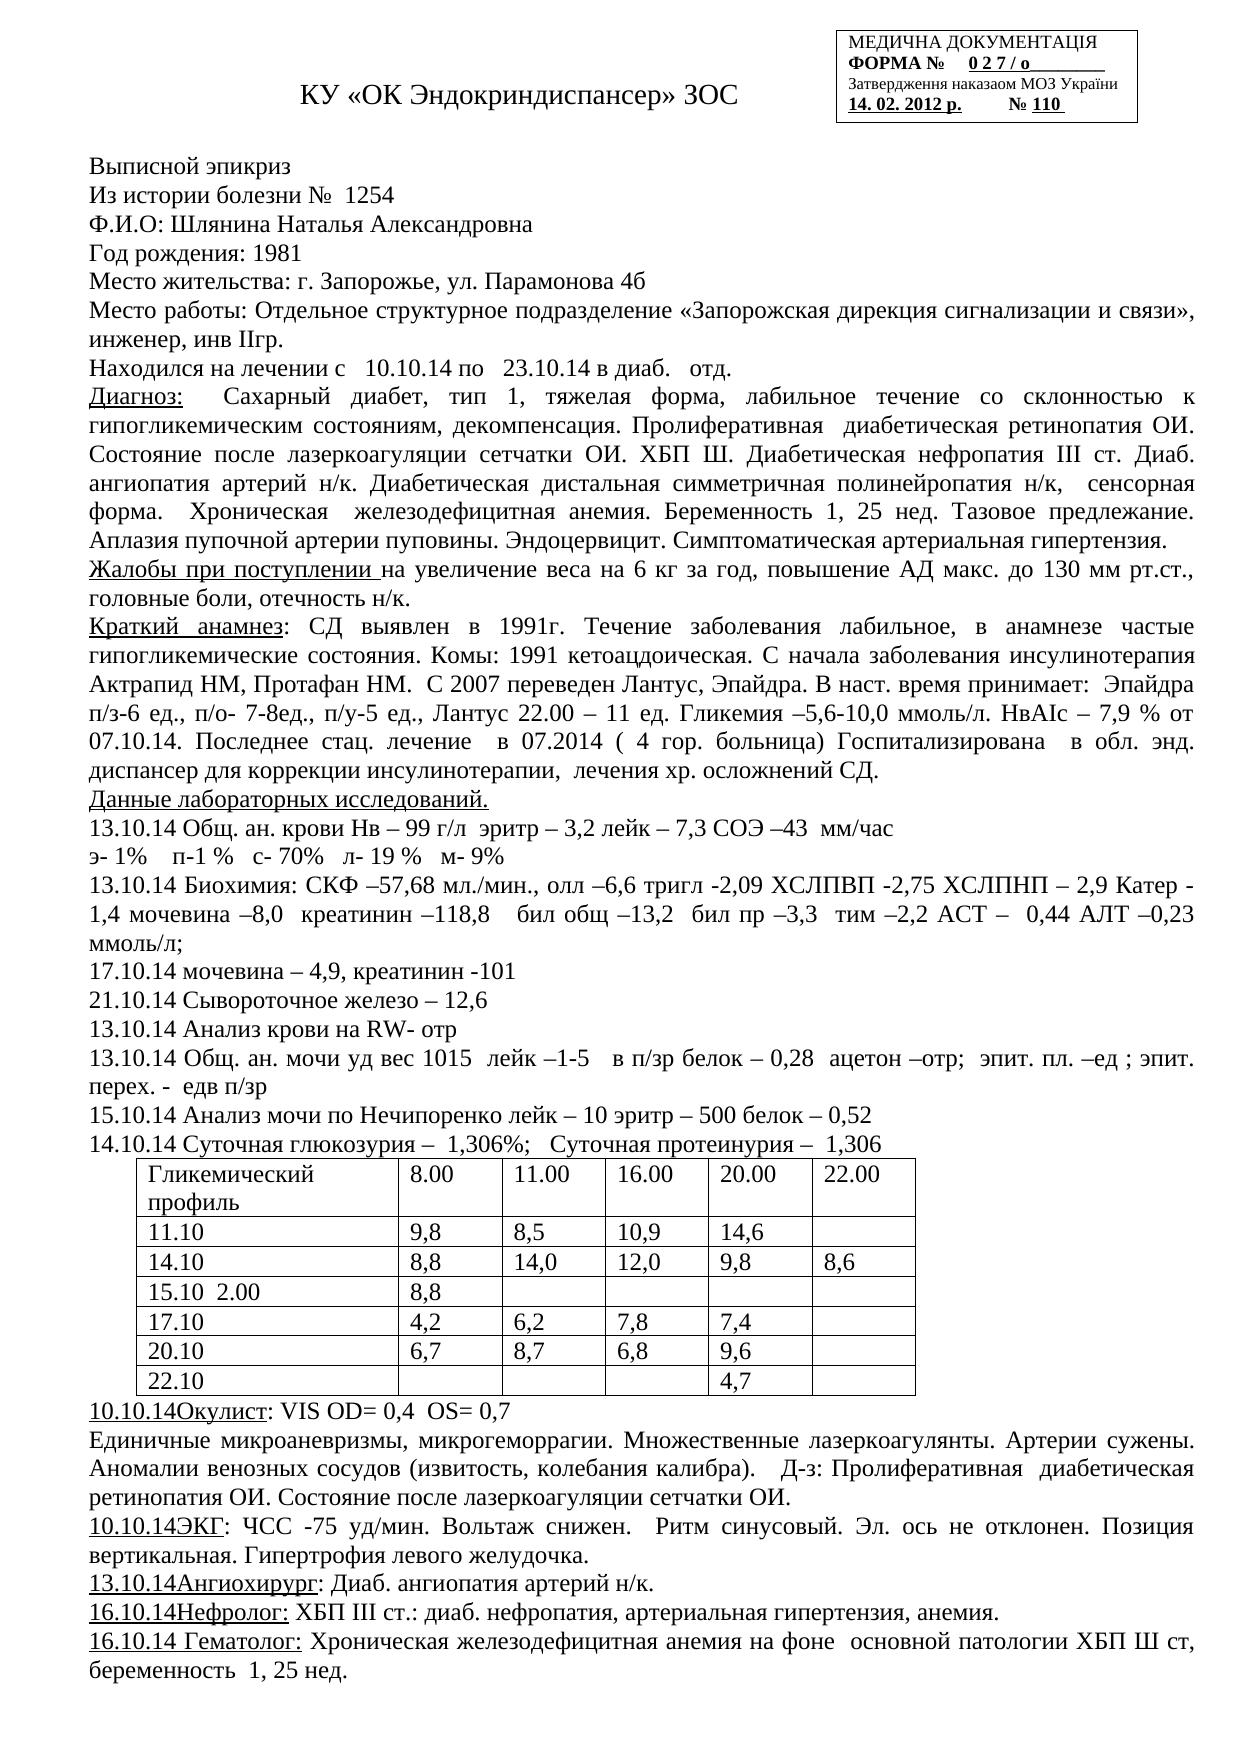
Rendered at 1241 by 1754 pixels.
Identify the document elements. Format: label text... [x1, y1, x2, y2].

table_header 20.00 [709, 1159, 812, 1216]
table_cell 8,5 [503, 1217, 605, 1246]
table_cell 9,8 [709, 1247, 812, 1276]
text 13.10.14 Общ. ан. крови Нв – 99 г/л эритр – 3,2 лейк – 7,3 СОЭ –43 мм/час [89, 813, 1196, 841]
text э- 1% п-1 % с- 70% л- 19 % м- 9% [89, 841, 1196, 870]
table_cell 4,2 [399, 1307, 502, 1335]
text 17.10.14 мочевина – 4,9, креатинин -101 [89, 956, 1196, 985]
table_cell [813, 1277, 915, 1306]
table_cell 4,7 [709, 1366, 812, 1395]
table_cell 6,7 [399, 1336, 502, 1365]
text 21.10.14 Сывороточное железо – 12,6 [89, 985, 1196, 1014]
table_cell 8,8 [399, 1277, 502, 1306]
table_cell [813, 1307, 915, 1335]
text 13.10.14 Анализ крови на RW- отр [89, 1014, 1196, 1043]
table_cell [399, 1366, 502, 1395]
table_header 8.00 [399, 1159, 502, 1216]
text 15.10.14 Анализ мочи по Нечипоренко лейк – 10 эритр – 500 белок – 0,52 [89, 1100, 1196, 1129]
text Диагноз: Сахарный диабет, тип 1, тяжелая форма, лабильное течение со склонностью к гипогликемическим состояниям, декомпенсация. Пролиферативная диабетическая ретинопатия ОИ. Состояние после лазеркоагуляции сетчатки ОИ. ХБП Ш. Диабетическая нефропатия III ст. Диаб. ангиопатия артерий н/к. Диабетическая дистальная симметричная полинейропатия н/к, сенсорная форма. Хроническая железодефицитная анемия. Беременность 1, 25 нед. Тазовое предлежание. Аплазия пупочной артерии пуповины. Эндоцервицит. Симптоматическая артериальная гипертензия. [89, 381, 1196, 554]
table_cell 14.10 [137, 1247, 398, 1276]
table_cell 8,7 [503, 1336, 605, 1365]
text 10.10.14Окулист: VIS OD= 0,4 OS= 0,7 [89, 1396, 1196, 1425]
table_cell 14,6 [709, 1217, 812, 1246]
table_cell 10,9 [606, 1217, 708, 1246]
text Жалобы при поступлении на увеличение веса на 6 кг за год, повышение АД макс. до 130 мм рт.ст., головные боли, отечность н/к. [89, 554, 1196, 611]
table_cell [606, 1277, 708, 1306]
table_cell [709, 1277, 812, 1306]
text 14.10.14 Суточная глюкозурия – 1,306%; Суточная протеинурия – 1,306 [89, 1129, 1196, 1158]
table_cell 9,6 [709, 1336, 812, 1365]
subtitle Ф.И.О: Шлянина Наталья Александровна [89, 209, 1196, 238]
table_cell 8,8 [399, 1247, 502, 1276]
table_cell [503, 1277, 605, 1306]
text Единичные микроаневризмы, микрогеморрагии. Множественные лазеркоагулянты. Артерии сужены. Аномалии венозных сосудов (извитость, колебания калибра). Д-з: Пролиферативная диабетическая ретинопатия ОИ. Состояние после лазеркоагуляции сетчатки ОИ. [89, 1425, 1196, 1511]
table_header Гликемический профиль [137, 1159, 398, 1216]
table_cell 7,8 [606, 1307, 708, 1335]
table_cell 20.10 [137, 1336, 398, 1365]
text 16.10.14 Гематолог: Хроническая железодефицитная анемия на фоне основной патологии ХБП Ш ст, беременность 1, 25 нед. [89, 1626, 1196, 1683]
text Место жительства: г. Запорожье, ул. Парамонова 4б [89, 266, 1196, 295]
subtitle Из истории болезни № 1254 [89, 180, 1196, 209]
text 16.10.14Нефролог: ХБП III ст.: диаб. нефропатия, артериальная гипертензия, анемия. [89, 1597, 1196, 1626]
table_header 16.00 [606, 1159, 708, 1216]
table_cell 14,0 [503, 1247, 605, 1276]
text 13.10.14 Биохимия: СКФ –57,68 мл./мин., олл –6,6 тригл -2,09 ХСЛПВП -2,75 ХСЛПНП – 2,9 Катер -1,4 мочевина –8,0 креатинин –118,8 бил общ –13,2 бил пр –3,3 тим –2,2 АСТ – 0,44 АЛТ –0,23 ммоль/л; [89, 870, 1196, 956]
table_cell [813, 1336, 915, 1365]
table_cell 11.10 [137, 1217, 398, 1246]
table_cell 12,0 [606, 1247, 708, 1276]
table_cell 8,6 [813, 1247, 915, 1276]
table_cell 6,8 [606, 1336, 708, 1365]
table_cell 17.10 [137, 1307, 398, 1335]
table_header 22.00 [813, 1159, 915, 1216]
table_cell [606, 1366, 708, 1395]
table_cell 15.10 2.00 [137, 1277, 398, 1306]
text Находился на лечении с 10.10.14 по 23.10.14 в диаб. отд. [89, 353, 1196, 381]
text Краткий анамнез: СД выявлен в 1991г. Течение заболевания лабильное, в анамнезе частые гипогликемические состояния. Комы: 1991 кетоацдоическая. С начала заболевания инсулинотерапия Актрапид НМ, Протафан НМ. С 2007 переведен Лантус, Эпайдра. В наст. время принимает: Эпайдра п/з-6 ед., п/о- 7-8ед., п/у-5 ед., Лантус 22.00 – 11 ед. Гликемия –5,6-10,0 ммоль/л. НвАIс – 7,9 % от 07.10.14. Последнее стац. лечение в 07.2014 ( 4 гор. больница) Госпитализирована в обл. энд. диспансер для коррекции инсулинотерапии, лечения хр. осложнений СД. [89, 611, 1196, 784]
text Год рождения: 1981 [89, 238, 1196, 266]
table_cell [813, 1366, 915, 1395]
subtitle Выписной эпикриз [89, 151, 1202, 180]
table_cell 22.10 [137, 1366, 398, 1395]
table_cell [813, 1217, 915, 1246]
text Данные лабораторных исследований. [89, 784, 1196, 813]
table_cell 9,8 [399, 1217, 502, 1246]
text 10.10.14ЭКГ: ЧСС -75 уд/мин. Вольтаж снижен. Ритм синусовый. Эл. ось не отклонен. Позиция вертикальная. Гипертрофия левого желудочка. [89, 1511, 1196, 1568]
table_cell 7,4 [709, 1307, 812, 1335]
text 13.10.14Ангиохирург: Диаб. ангиопатия артерий н/к. [89, 1568, 1196, 1597]
table_header 11.00 [503, 1159, 605, 1216]
table_cell 6,2 [503, 1307, 605, 1335]
text Место работы: Отдельное структурное подразделение «Запорожская дирекция сигнализации и связи», инженер, инв IIгр. [89, 295, 1196, 353]
table_cell [503, 1366, 605, 1395]
subtitle 13.10.14 Общ. ан. мочи уд вес 1015 лейк –1-5 в п/зр белок – 0,28 ацетон –отр; эпит. пл. –ед ; эпит. перех. - едв п/зр [89, 1043, 1196, 1100]
